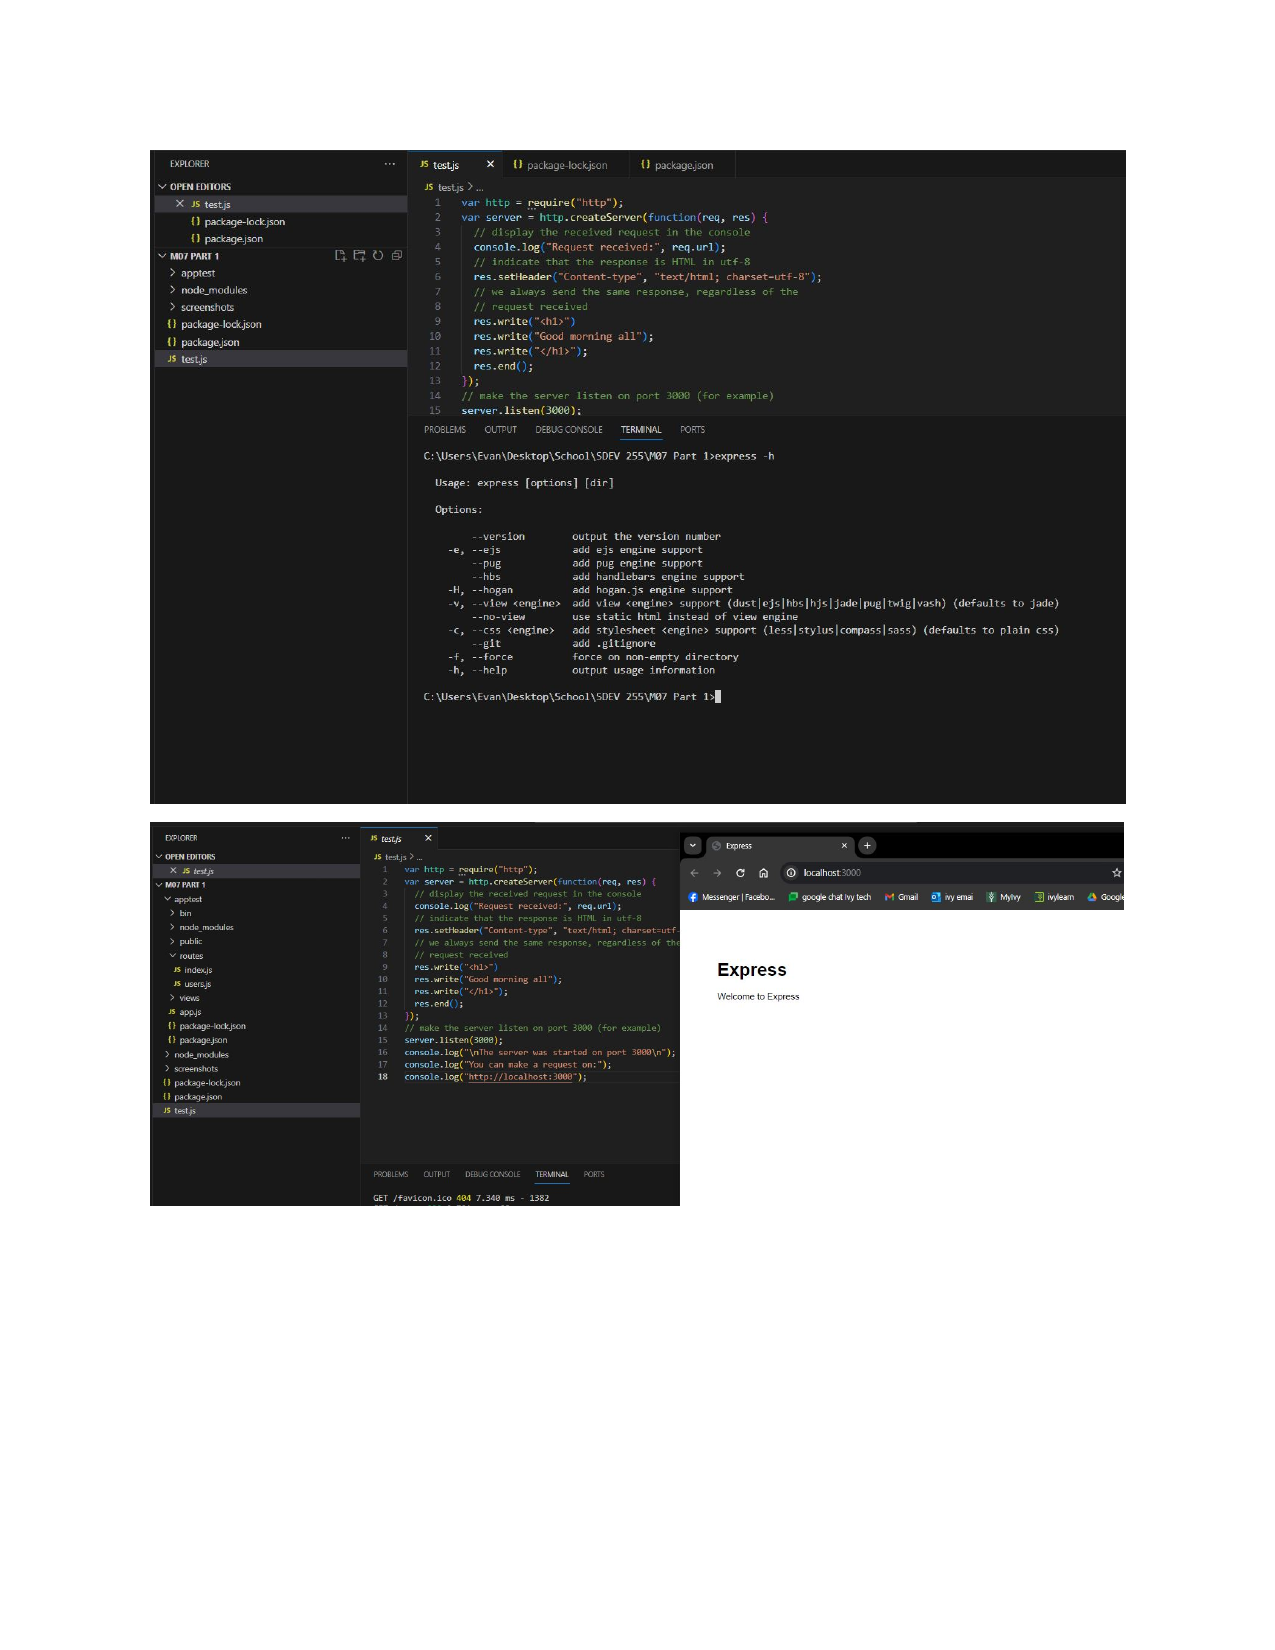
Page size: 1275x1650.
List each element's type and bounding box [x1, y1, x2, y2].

picture [150, 150, 1126, 804]
picture [150, 822, 1124, 1206]
